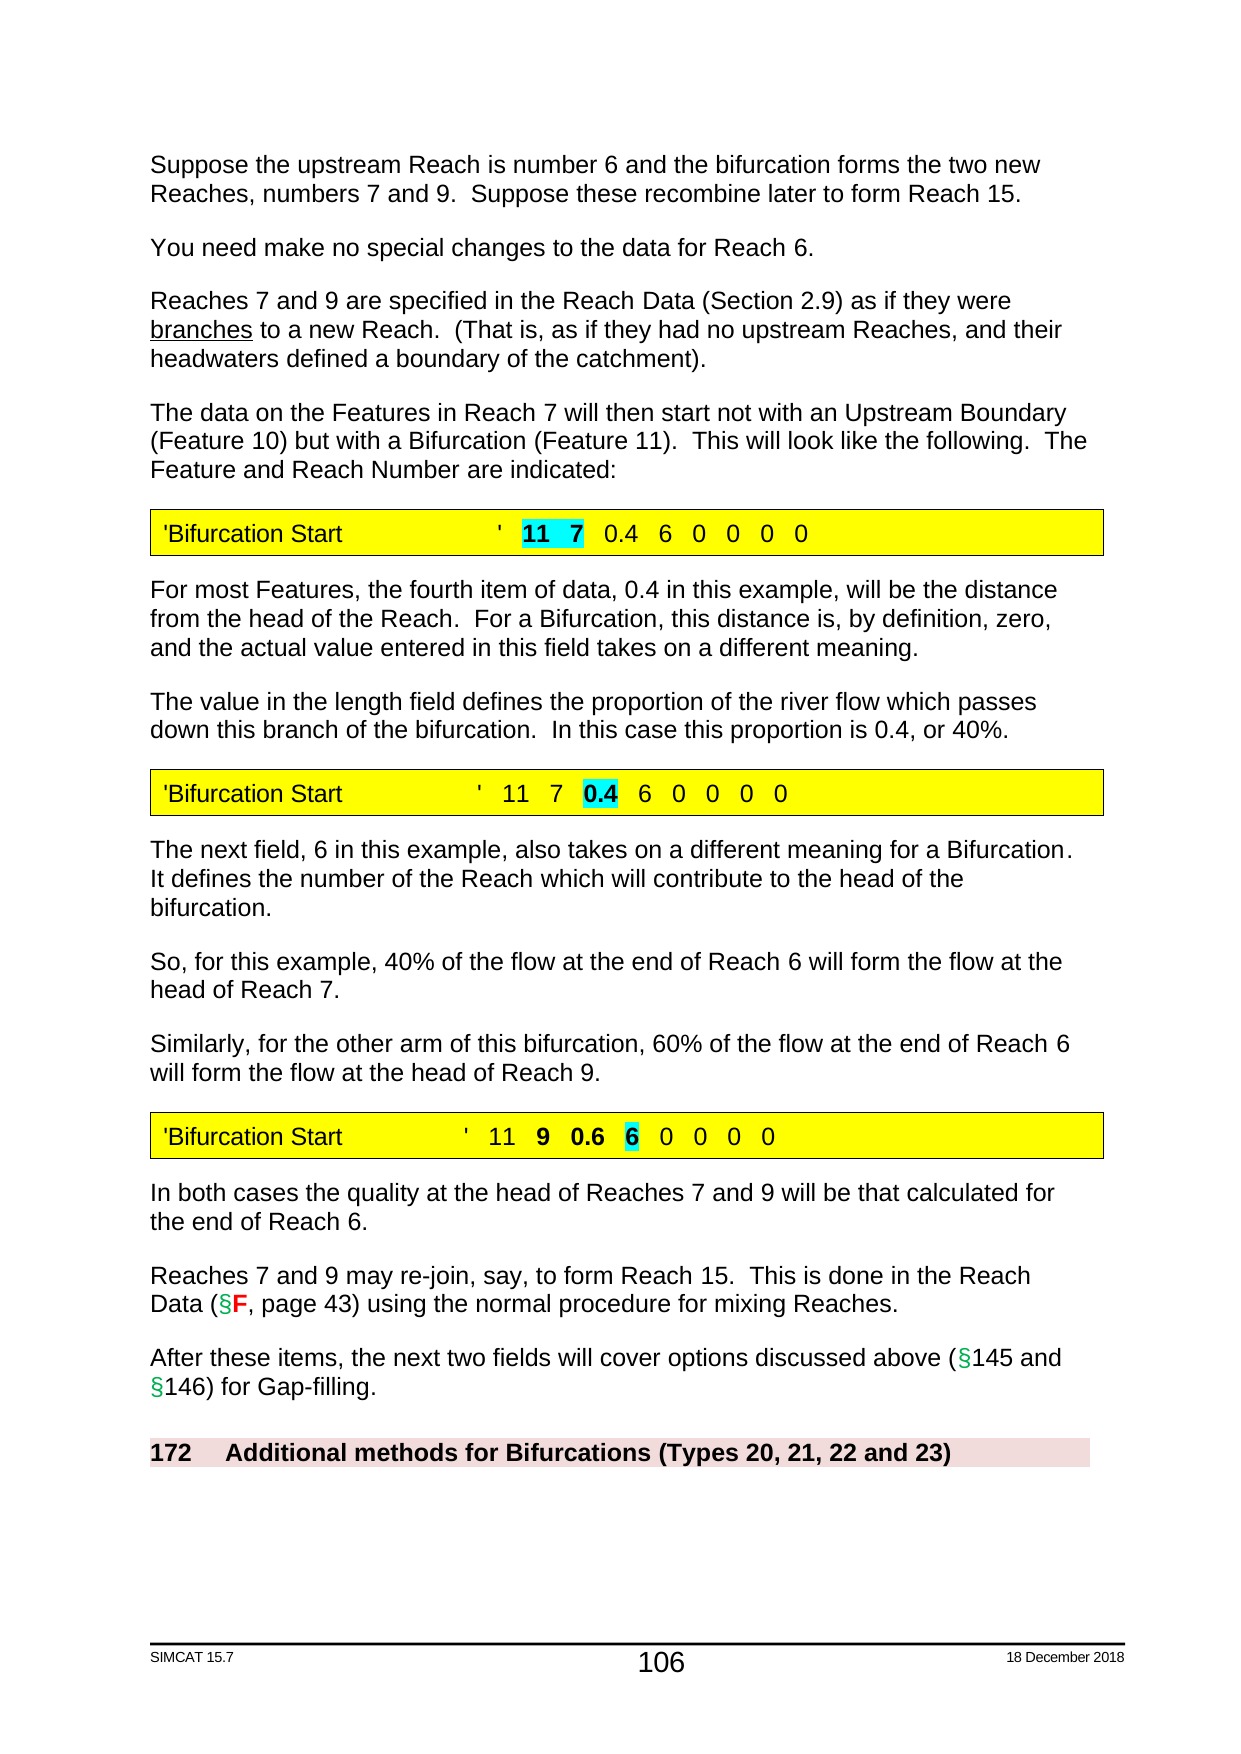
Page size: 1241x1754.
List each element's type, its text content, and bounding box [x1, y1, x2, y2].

subtitle In both cases the quality at the head of Reaches 7 and 9 will be that calculated for the end of Reach 6. [150, 1178, 1090, 1236]
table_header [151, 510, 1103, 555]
subtitle Similarly, for the other arm of this bifurcation, 60% of the flow at the end of Reach 6 will form the flow at the head of Reach 9. [150, 1029, 1090, 1087]
subtitle The data on the Features in Reach 7 will then start not with an Upstream Boundary (Feature 10) but with a Bifurcation (Feature 11). This will look like the following. The Feature and Reach Number are indicated: [150, 397, 1090, 484]
subtitle Suppose the upstream Reach is number 6 and the bifurcation forms the two new Reaches, numbers 7 and 9. Suppose these recombine later to form Reach 15. [150, 150, 1090, 207]
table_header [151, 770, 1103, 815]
subtitle So, for this example, 40% of the flow at the end of Reach 6 will form the flow at the head of Reach 7. [150, 947, 1090, 1004]
subtitle For most Features, the fourth item of data, 0.4 in this example, will be the distance from the head of the Reach. For a Bifurcation, this distance is, by definition, zero, and the actual value entered in this field takes on a different meaning. [150, 575, 1090, 661]
subtitle You need make no special changes to the data for Reach 6. [150, 232, 1090, 261]
subtitle Reaches 7 and 9 may re-join, say, to form Reach 15. This is done in the Reach Data (§F, page 43) using the normal procedure for mixing Reaches. [150, 1261, 1090, 1318]
subtitle After these items, the next two fields will cover options discussed above (§144 and §145) for Gap-filling. [150, 1343, 1090, 1401]
subtitle Additional methods for Bifurcations (Types 20, 21, 22 and 23) [150, 1438, 1090, 1467]
subtitle The value in the length field defines the proportion of the river flow which passes down this branch of the bifurcation. In this case this proportion is 0.4, or 40%. [150, 686, 1090, 744]
subtitle The next field, 6 in this example, also takes on a different meaning for a Bifurcation. It defines the number of the Reach which will contribute to the head of the bifurcation. [150, 835, 1090, 922]
subtitle Reaches 7 and 9 are specified in the Reach Data (Section 2.9) as if they were branches to a new Reach. (That is, as if they had no upstream Reaches, and their headwaters defined a boundary of the catchment). [150, 286, 1090, 372]
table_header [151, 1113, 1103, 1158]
